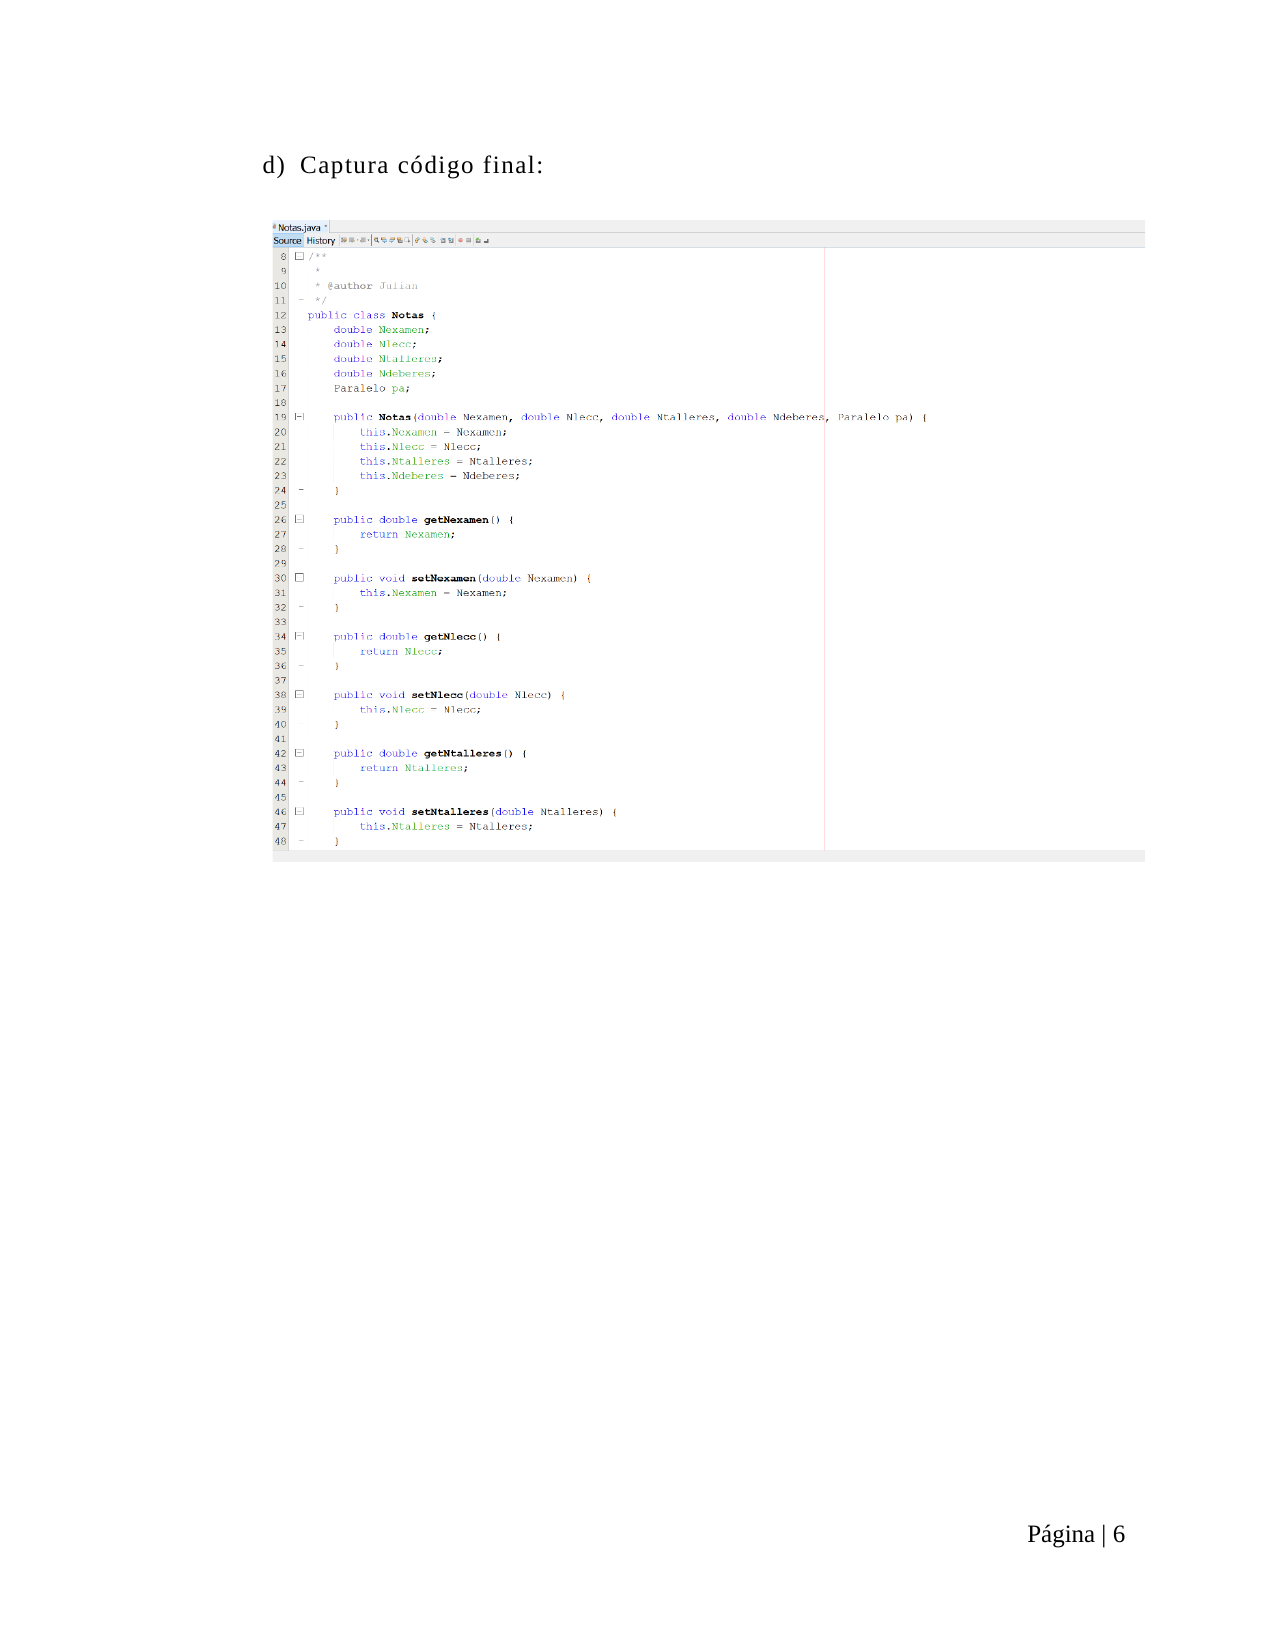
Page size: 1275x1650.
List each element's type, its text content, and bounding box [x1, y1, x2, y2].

list Captura código final: [262, 150, 1125, 179]
picture [272, 220, 1146, 862]
